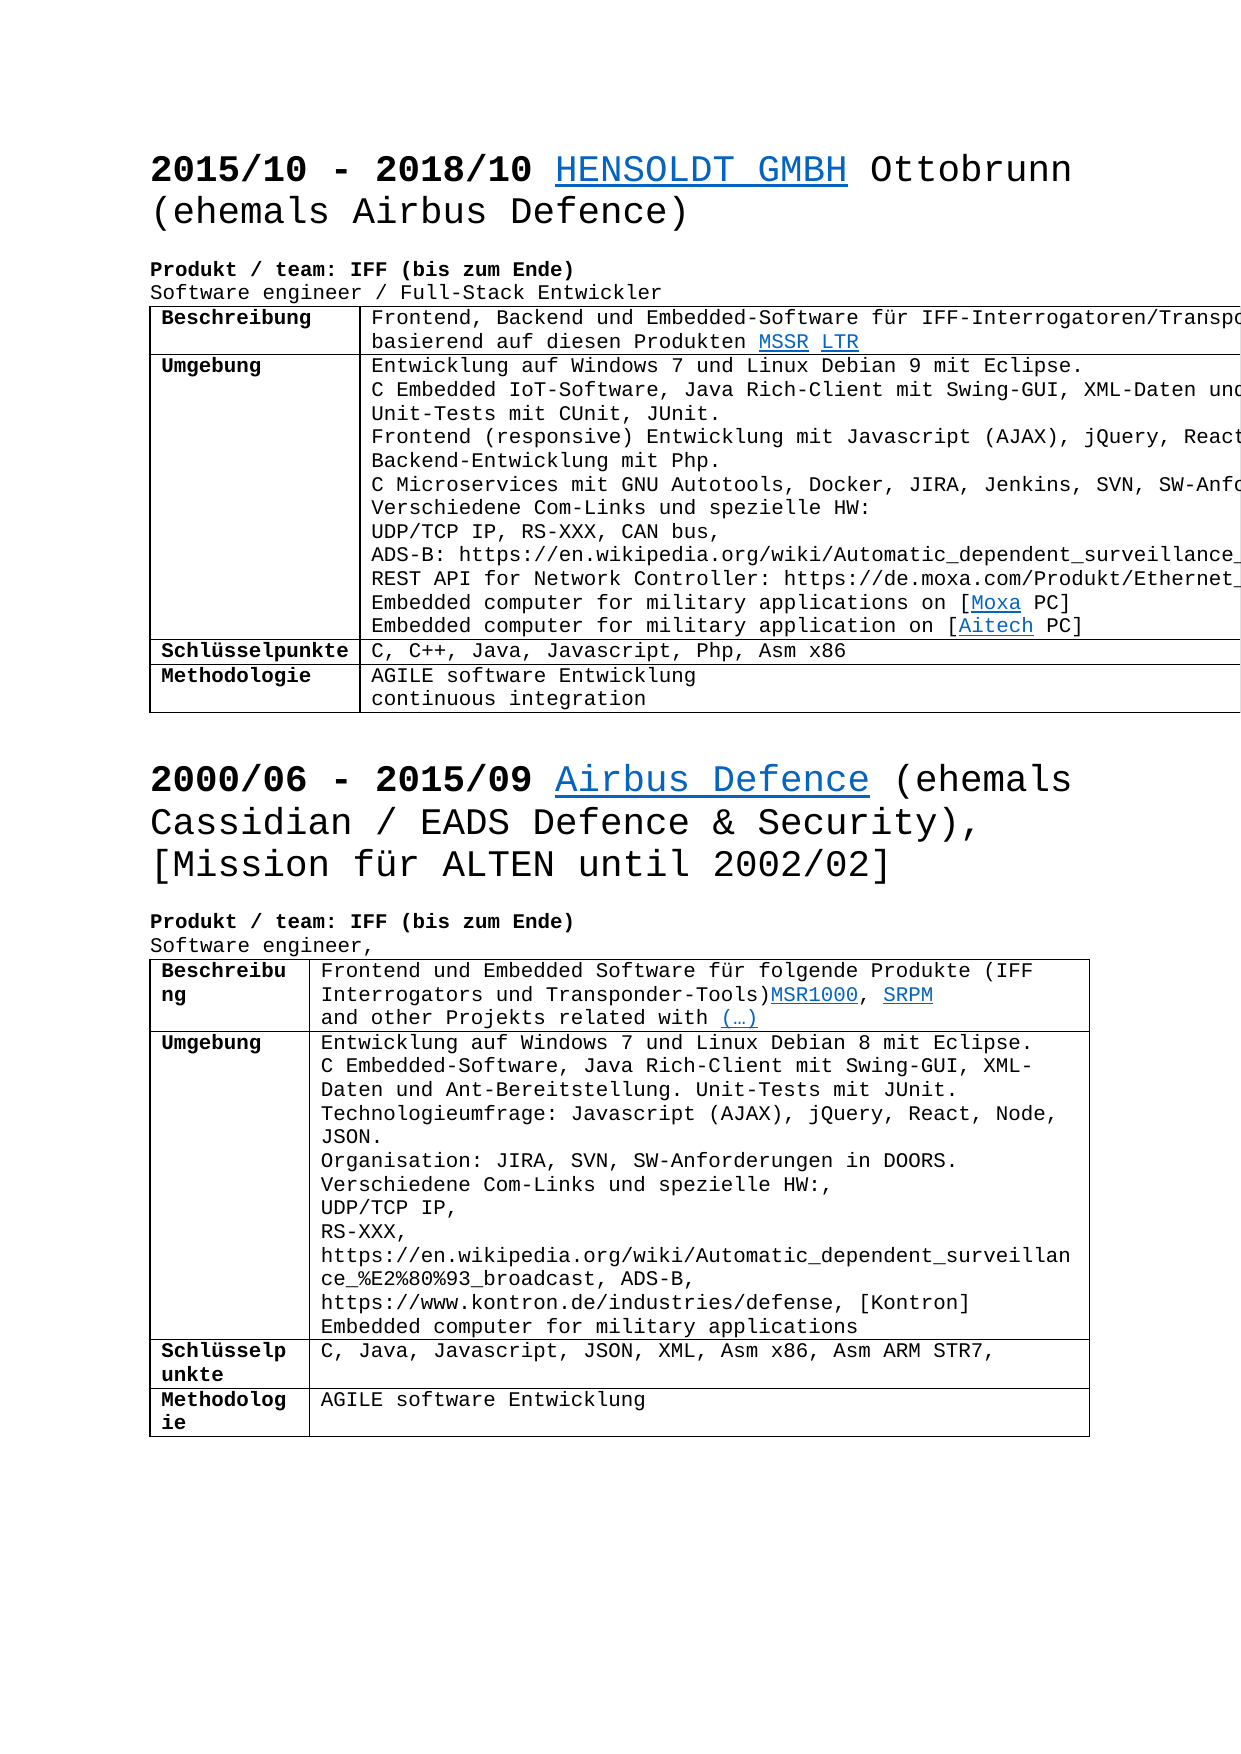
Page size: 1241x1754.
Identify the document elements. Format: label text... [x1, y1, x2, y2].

table_cell AGILE software Entwicklung [310, 1389, 1089, 1436]
table_header Beschreibung [151, 960, 309, 1031]
text 2015/10 - 2018/10 HENSOLDT GMBH Ottobrunn (ehemals Airbus Defence) Produkt / team: IFF (bis zum Ende) Software engineer / Full-Stack Entwickler [150, 150, 1090, 306]
table_cell C, C++, Java, Javascript, Php, Asm x86 [361, 640, 1240, 664]
text 2000/06 - 2015/09 Airbus Defence (ehemals Cassidian / EADS Defence & Security), [Mission für ALTEN until 2002/02] Produkt / team: IFF (bis zum Ende) Software engineer, [150, 713, 1090, 959]
table_cell Entwicklung auf Windows 7 und Linux Debian 8 mit Eclipse. C Embedded-Software, Java Rich-Client mit Swing-GUI, XML-Daten und Ant-Bereitstellung. Unit-Tests mit JUnit. Technologieumfrage: Javascript (AJAX), jQuery, React, Node, JSON. Organisation: JIRA, SVN, SW-Anforderungen in DOORS. Verschiedene Com-Links und spezielle HW:, UDP/TCP IP, RS-XXX, https://en.wikipedia.org/wiki/Automatic_dependent_surveillance_%E2%80%93_broadcast, ADS-B, https://www.kontron.de/industries/defense, [Kontron] Embedded computer for military applications [310, 1032, 1089, 1339]
table_cell C, Java, Javascript, JSON, XML, Asm x86, Asm ARM STR7, [310, 1340, 1089, 1388]
table_header Frontend und Embedded Software für folgende Produkte (IFF Interrogators und Transponder-Tools)MSR1000, SRPM and other Projekts related with (…) [310, 960, 1089, 1031]
table_cell Umgebung [151, 355, 359, 639]
table_cell AGILE software Entwicklung continuous integration [361, 665, 1240, 712]
table_cell Umgebung [151, 1032, 309, 1339]
table_cell Entwicklung auf Windows 7 und Linux Debian 9 mit Eclipse. C Embedded IoT-Software, Java Rich-Client mit Swing-GUI, XML-Daten und Ant-Bereitstellung. Unit-Tests mit CUnit, JUnit. Frontend (responsive) Entwicklung mit Javascript (AJAX), jQuery, React, Node, JSON. Backend-Entwicklung mit Php. C Microservices mit GNU Autotools, Docker, JIRA, Jenkins, SVN, SW-Anforderungen in DOORS. Verschiedene Com-Links und spezielle HW: UDP/TCP IP, RS-XXX, CAN bus, ADS-B: https://en.wikipedia.org/wiki/Automatic_dependent_surveillance_%E2%80%93_broadcast REST API for Network Controller: https://de.moxa.com/Produkt/Ethernet_Remote_IO.htm Embedded computer for military applications on [Moxa PC] Embedded computer for military application on [Aitech PC] [361, 355, 1240, 639]
table_header Beschreibung [151, 307, 359, 354]
table_header Frontend, Backend und Embedded-Software für IFF-Interrogatoren/Transpondern verwandte Werkzeuge, basierend auf diesen Produkten MSSR LTR [361, 307, 1240, 354]
table_cell Schlüsselpunkte [151, 1340, 309, 1388]
table_cell Schlüsselpunkte [151, 640, 359, 664]
table_cell Methodologie [151, 1389, 309, 1436]
table_cell Methodologie [151, 665, 359, 712]
